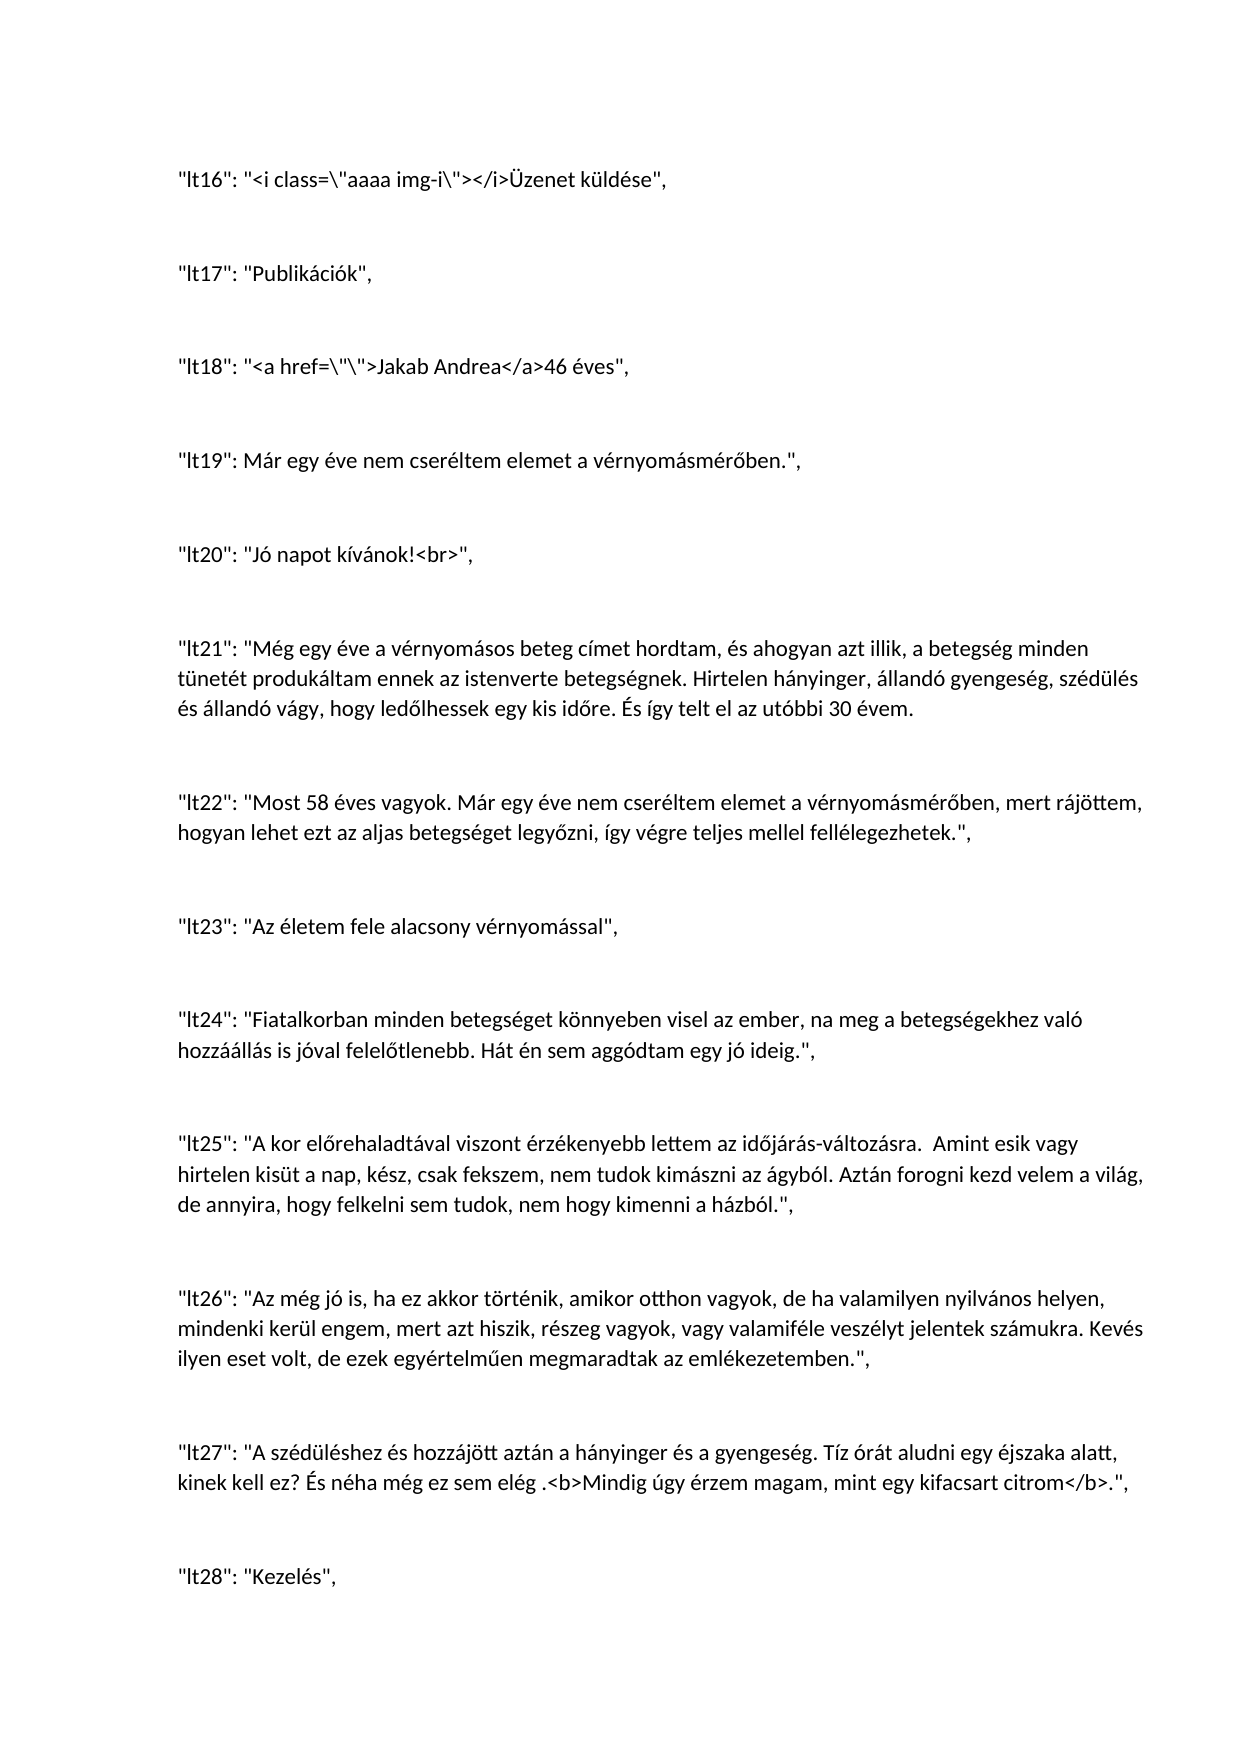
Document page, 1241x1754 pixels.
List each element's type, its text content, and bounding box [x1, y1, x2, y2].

text "lt19": Már egy éve nem cseréltem elemet a vérnyomásmérőben.", [177, 446, 1152, 474]
text "lt20": "Jó napot kívánok!<br>", [177, 540, 1152, 568]
text "lt25": "A kor előrehaladtával viszont érzékenyebb lettem az időjárás-változásra. Amint esik vagy hirtelen kisüt a nap, kész, csak fekszem, nem tudok kimászni az ágyból. Aztán forogni kezd velem a világ, de annyira, hogy felkelni sem tudok, nem hogy kimenni a házból.", [177, 1129, 1152, 1218]
text "lt27": "A szédüléshez és hozzájött aztán a hányinger és a gyengeség. Tíz órát aludni egy éjszaka alatt, kinek kell ez? És néha még ez sem elég .<b>Mindig úgy érzem magam, mint egy kifacsart citrom</b>.", [177, 1438, 1152, 1496]
text "lt21": "Még egy éve a vérnyomásos beteg címet hordtam, és ahogyan azt illik, a betegség minden tünetét produkáltam ennek az istenverte betegségnek. Hirtelen hányinger, állandó gyengeség, szédülés és állandó vágy, hogy ledőlhessek egy kis időre. És így telt el az utóbbi 30 évem. [177, 634, 1152, 722]
text "lt18": "<a href=\"\">Jakab Andrea</a>46 éves", [177, 352, 1152, 381]
text "lt23": "Az életem fele alacsony vérnyomással", [177, 912, 1152, 940]
text "lt22": "Most 58 éves vagyok. Már egy éve nem cseréltem elemet a vérnyomásmérőben, mert rájöttem, hogyan lehet ezt az aljas betegséget legyőzni, így végre teljes mellel fellélegezhetek.", [177, 788, 1152, 846]
text "lt26": "Az még jó is, ha ez akkor történik, amikor otthon vagyok, de ha valamilyen nyilvános helyen, mindenki kerül engem, mert azt hiszik, részeg vagyok, vagy valamiféle veszélyt jelentek számukra. Kevés ilyen eset volt, de ezek egyértelműen megmaradtak az emlékezetemben.", [177, 1284, 1152, 1372]
text "lt16": "<i class=\"aaaa img-i\"></i>Üzenet küldése", [177, 165, 1152, 193]
text "lt17": "Publikációk", [177, 259, 1152, 287]
text "lt24": "Fiatalkorban minden betegséget könnyeben visel az ember, na meg a betegségekhez való hozzáállás is jóval felelőtlenebb. Hát én sem aggódtam egy jó ideig.", [177, 1006, 1152, 1064]
text "lt28": "Kezelés", [177, 1562, 1152, 1590]
